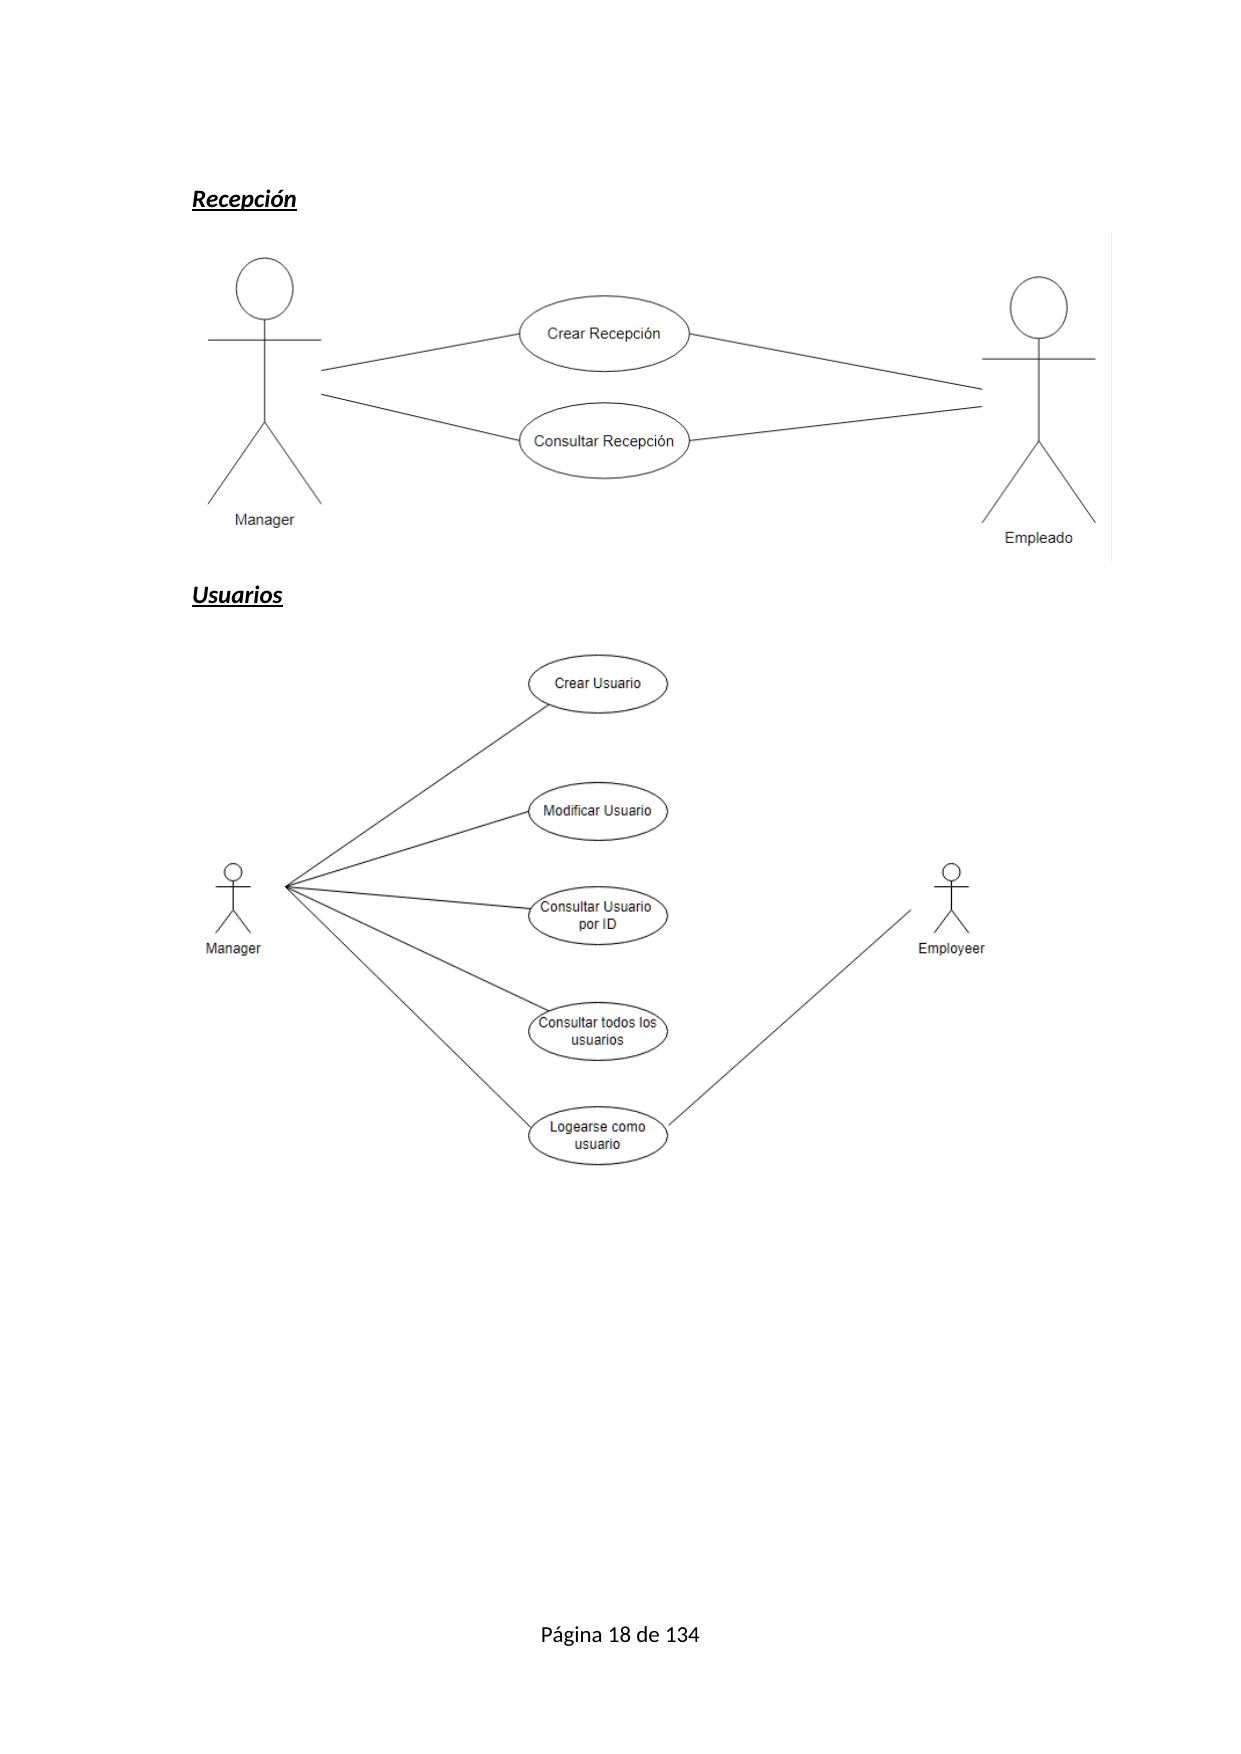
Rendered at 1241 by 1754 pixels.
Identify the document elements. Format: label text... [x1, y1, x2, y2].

text Recepción [192, 183, 1122, 213]
text Usuarios [192, 579, 1122, 609]
picture [191, 628, 1039, 1200]
picture [191, 232, 1112, 561]
